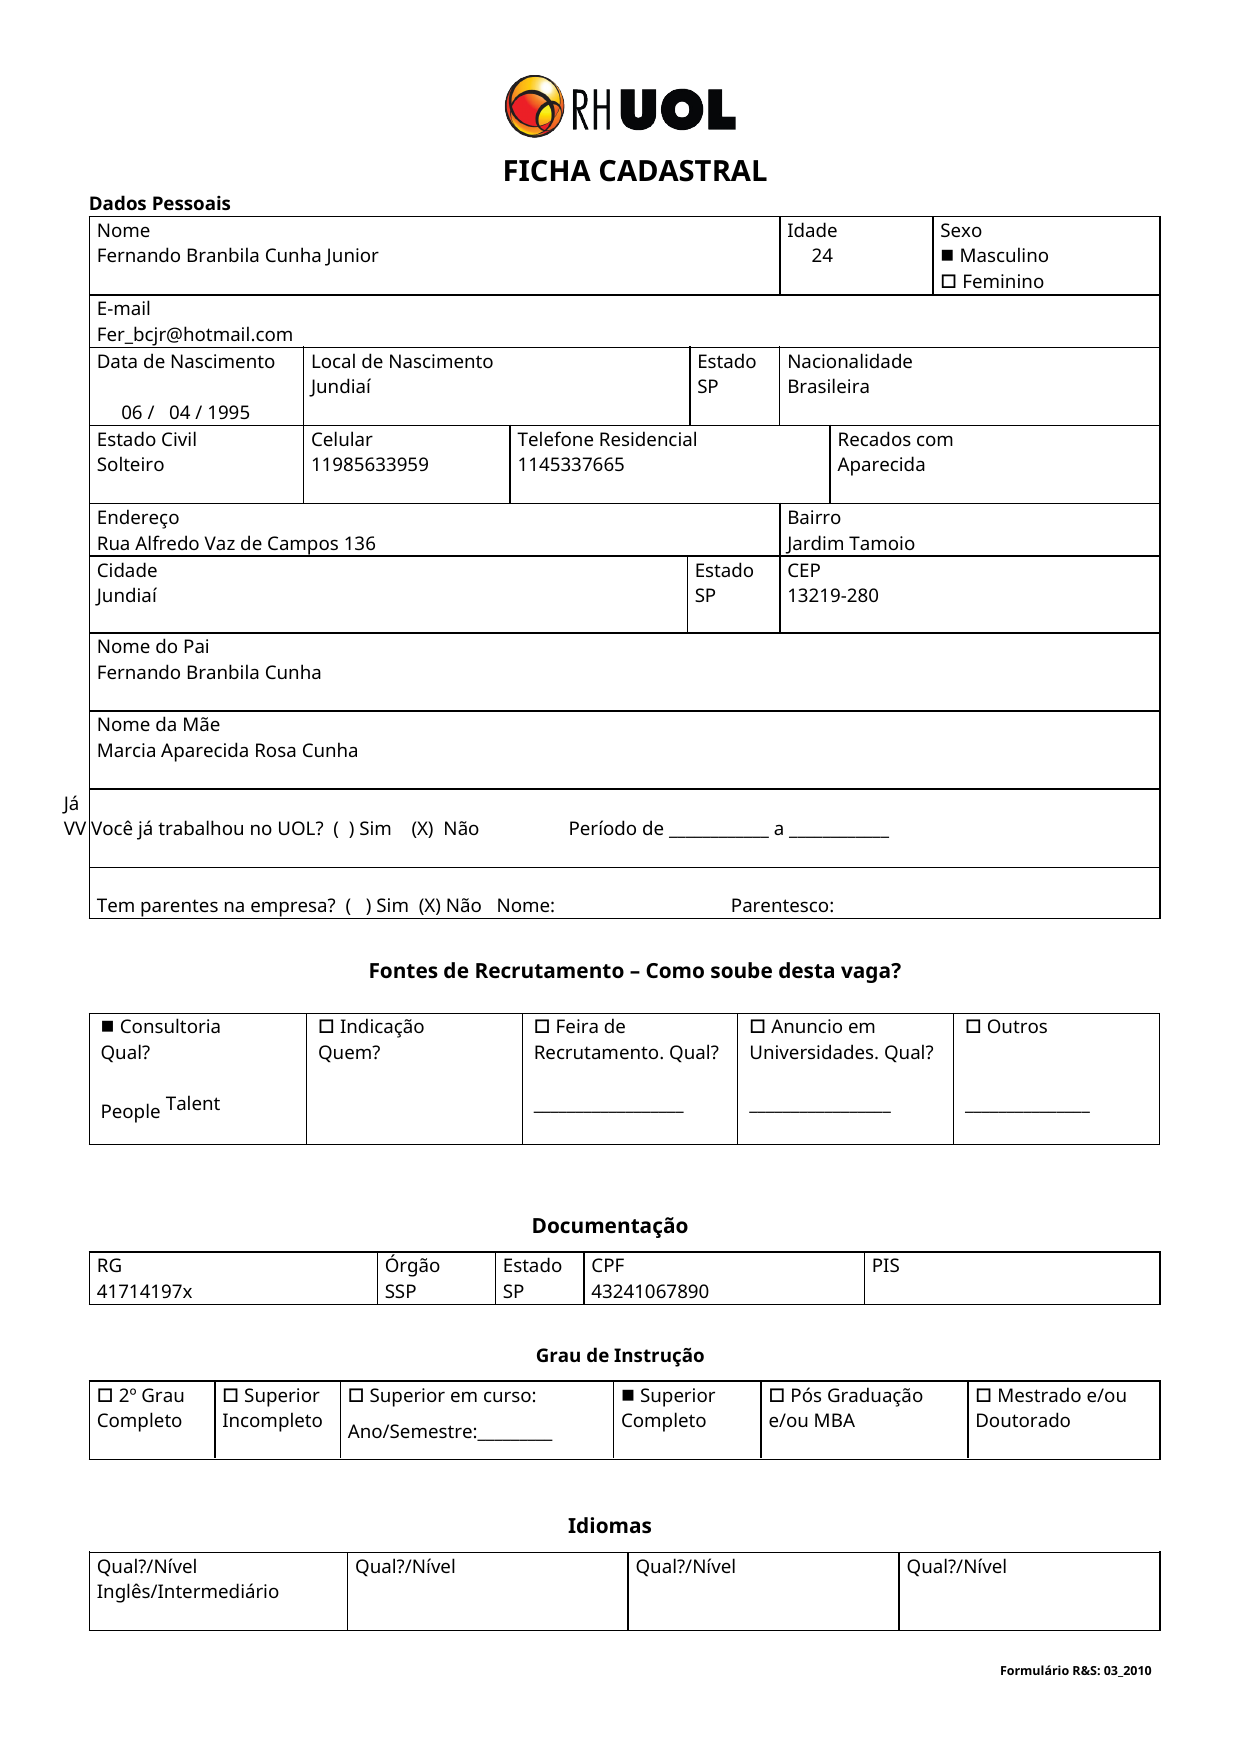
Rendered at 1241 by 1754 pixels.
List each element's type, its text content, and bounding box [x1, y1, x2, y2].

table_header Superior Incompleto [216, 1382, 340, 1458]
table_cell Data de Nascimento 06 / 04 / 1995 [90, 348, 303, 424]
table_header Feira de Recrutamento. Qual? __________________ [523, 1014, 737, 1144]
table_cell Cidade Jundiaí [90, 557, 687, 632]
table_header CPF 43241067890 [585, 1253, 864, 1304]
table_cell Já VV Você já trabalhou no UOL? ( ) Sim (X) Não Período de ____________ a ____________ [90, 790, 1159, 866]
table_header Anuncio em Universidades. Qual? _________________ [738, 1014, 953, 1144]
table_header Qual?/Nível Inglês/Intermediário [90, 1553, 347, 1629]
text FICHA CADASTRAL [89, 142, 1181, 190]
table_cell Estado Civil Solteiro [90, 426, 303, 503]
subtitle Idiomas [89, 1503, 1057, 1539]
table_header 2º Grau Completo [90, 1382, 214, 1458]
table_header Pós Graduação e/ou MBA [762, 1382, 967, 1458]
table_header Qual?/Nível [900, 1553, 1159, 1629]
table_cell Nacionalidade Brasileira [780, 348, 1159, 424]
table_header Sexo Masculino Feminino [934, 217, 1159, 294]
table_cell Telefone Residencial 1145337665 [511, 426, 829, 503]
table_cell Nome do Pai Fernando Branbila Cunha [90, 634, 1159, 710]
table_header PIS [865, 1253, 1159, 1304]
table_header Qual?/Nível [348, 1553, 627, 1629]
table_cell Local de Nascimento Jundiaí [304, 348, 689, 424]
table_cell Estado SP [691, 348, 779, 424]
table_header Superior em curso: Ano/Semestre:_________ [341, 1382, 613, 1458]
table_cell Recados com Aparecida [831, 426, 1159, 503]
text Grau de Instrução [89, 1343, 1152, 1368]
table_cell Bairro Jardim Tamoio [781, 504, 1159, 555]
table_header Nome Fernando Branbila Cunha Junior [90, 217, 779, 294]
table_header Outros _______________ [954, 1014, 1159, 1144]
table_cell CEP 13219-280 [781, 557, 1159, 632]
table_header Estado SP [496, 1253, 583, 1304]
table_cell Estado SP [688, 557, 779, 632]
table_cell Tem parentes na empresa? ( ) Sim (X) Não Nome: Parentesco: [90, 868, 1159, 917]
text Fontes de Recrutamento – Como soube desta vaga? [89, 947, 1181, 984]
table_header Superior Completo [614, 1382, 760, 1458]
picture [504, 75, 736, 143]
table_header Órgão SSP [378, 1253, 495, 1304]
table_header RG 41714197x [90, 1253, 377, 1304]
subtitle Documentação [89, 1202, 1057, 1239]
table_header Mestrado e/ou Doutorado [969, 1382, 1159, 1458]
table_header Idade 24 [781, 217, 932, 294]
table_header Indicação Quem? [307, 1014, 522, 1144]
table_cell Celular 11985633959 [304, 426, 509, 503]
text Dados Pessoais [89, 190, 1152, 216]
table_header Qual?/Nível [629, 1553, 898, 1629]
table_cell E-mail Fer_bcjr@hotmail.com [90, 296, 1159, 346]
table_cell Endereço Rua Alfredo Vaz de Campos 136 [90, 504, 779, 555]
table_header Consultoria Qual? People Talent [90, 1014, 306, 1144]
table_cell Nome da Mãe Marcia Aparecida Rosa Cunha [90, 712, 1159, 788]
